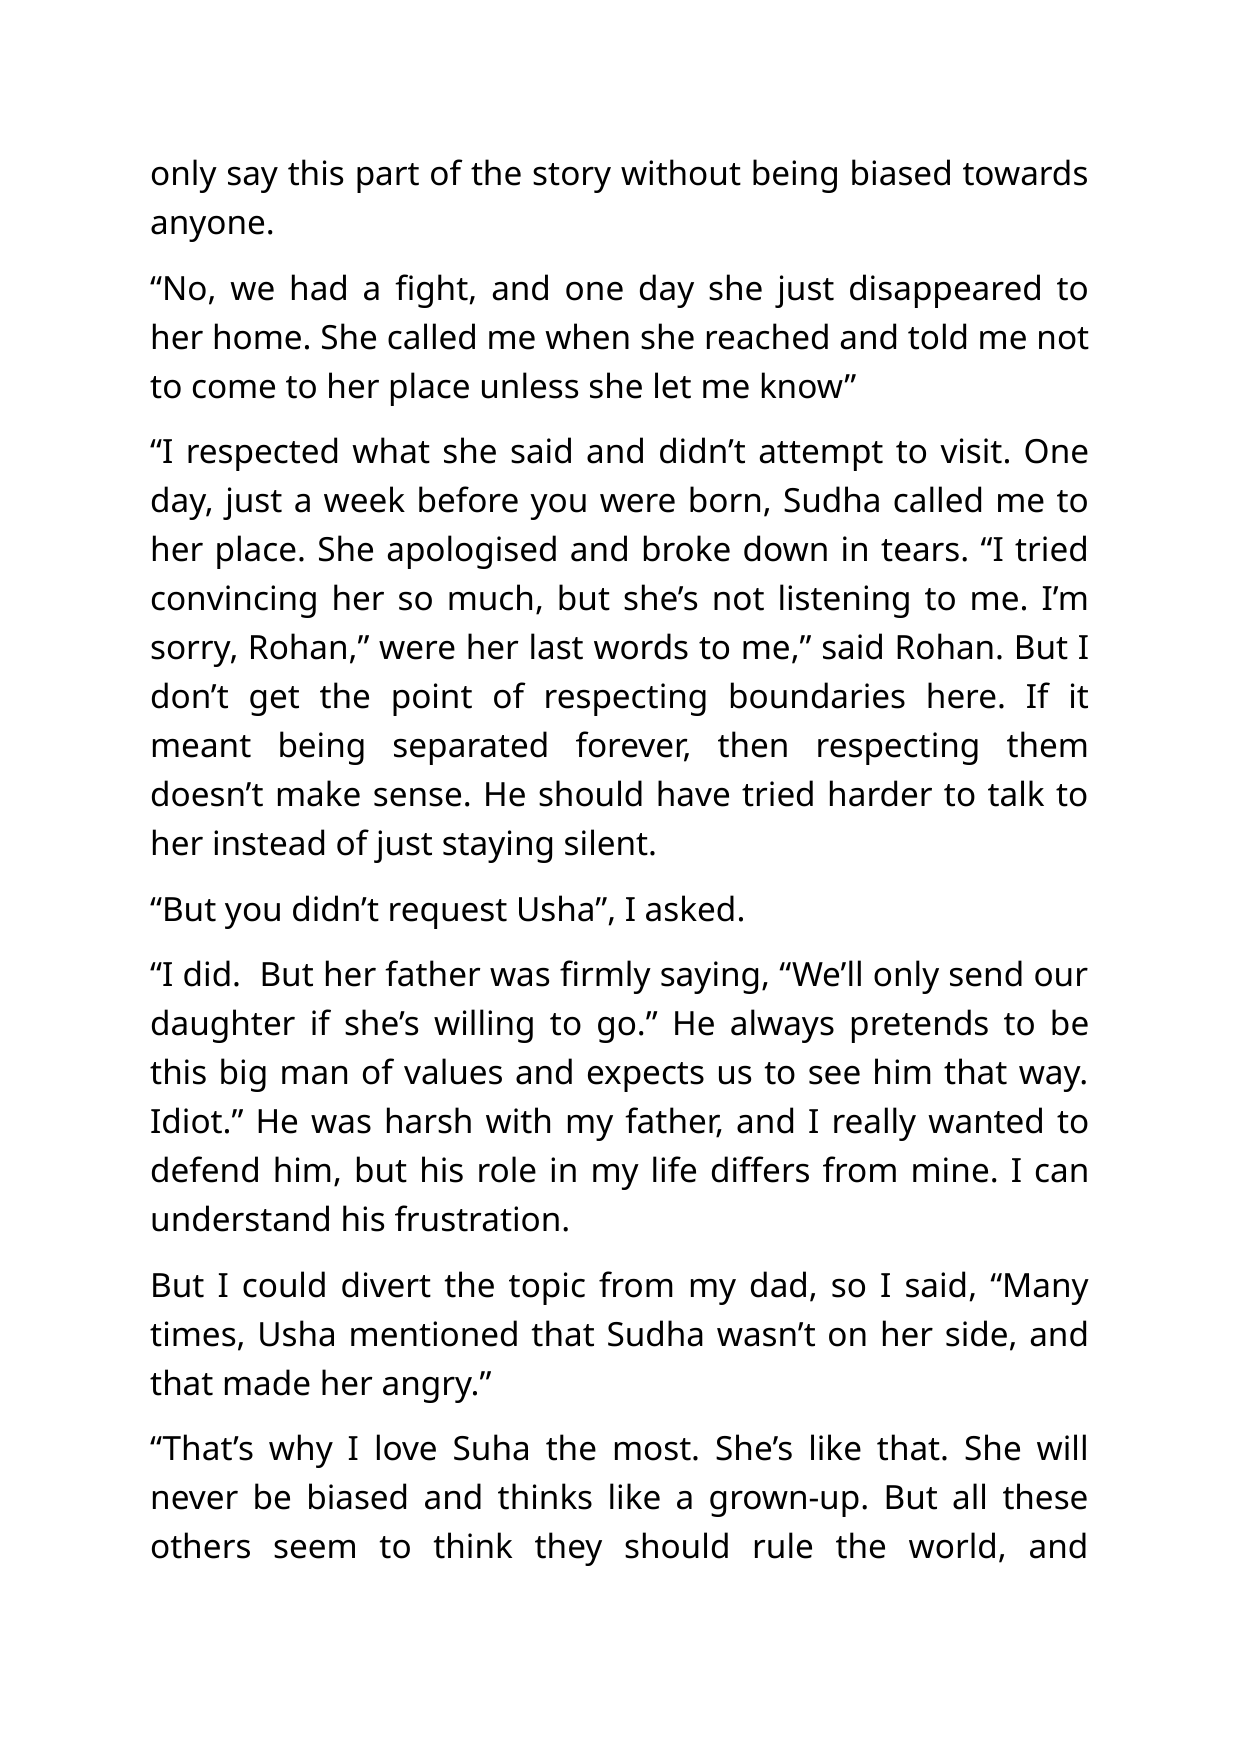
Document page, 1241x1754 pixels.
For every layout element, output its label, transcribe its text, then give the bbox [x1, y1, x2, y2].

text “But you didn’t request Usha”, I asked. [150, 885, 1090, 931]
text “I respected what she said and didn’t attempt to visit. One day, just a week before you were born, Sudha called me to her place. She apologised and broke down in tears. “I tried convincing her so much, but she’s not listening to me. I’m sorry, Rohan,” were her last words to me,” said Rohan. But I don’t get the point of respecting boundaries here. If it meant being separated forever, then respecting them doesn’t make sense. He should have tried harder to talk to her instead of just staying silent. [150, 428, 1090, 865]
text “I did. But her father was firmly saying, “We’ll only send our daughter if she’s willing to go.” He always pretends to be this big man of values and expects us to see him that way. Idiot.” He was harsh with my father, and I really wanted to defend him, but his role in my life differs from mine. I can understand his frustration. [150, 951, 1090, 1241]
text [150, 150, 1090, 244]
text “No, we had a fight, and one day she just disappeared to her home. She called me when she reached and told me not to come to her place unless she let me know” [150, 264, 1090, 408]
text But I could divert the topic from my dad, so I said, “Many times, Usha mentioned that Sudha wasn’t on her side, and that made her angry.” [150, 1261, 1090, 1405]
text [150, 1425, 1090, 1568]
